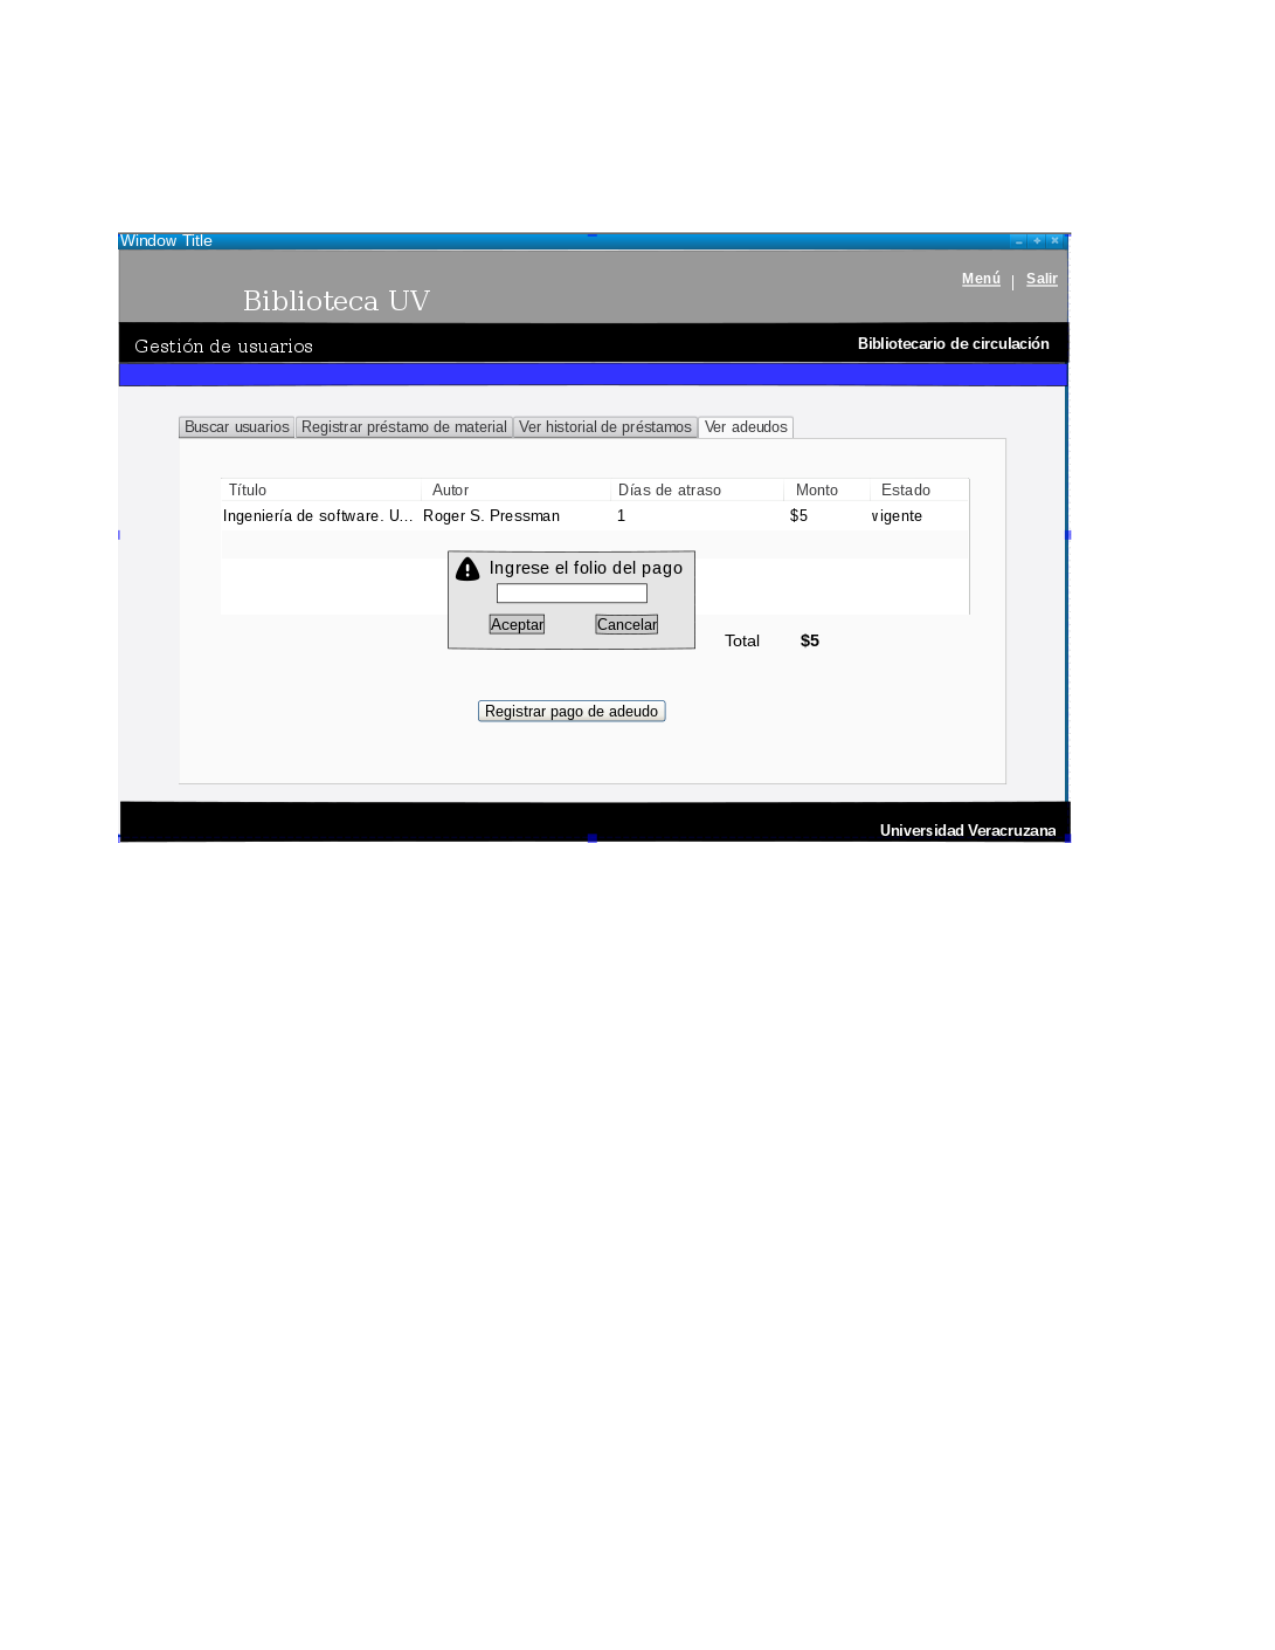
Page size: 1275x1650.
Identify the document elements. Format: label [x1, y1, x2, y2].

picture [118, 232, 1072, 843]
